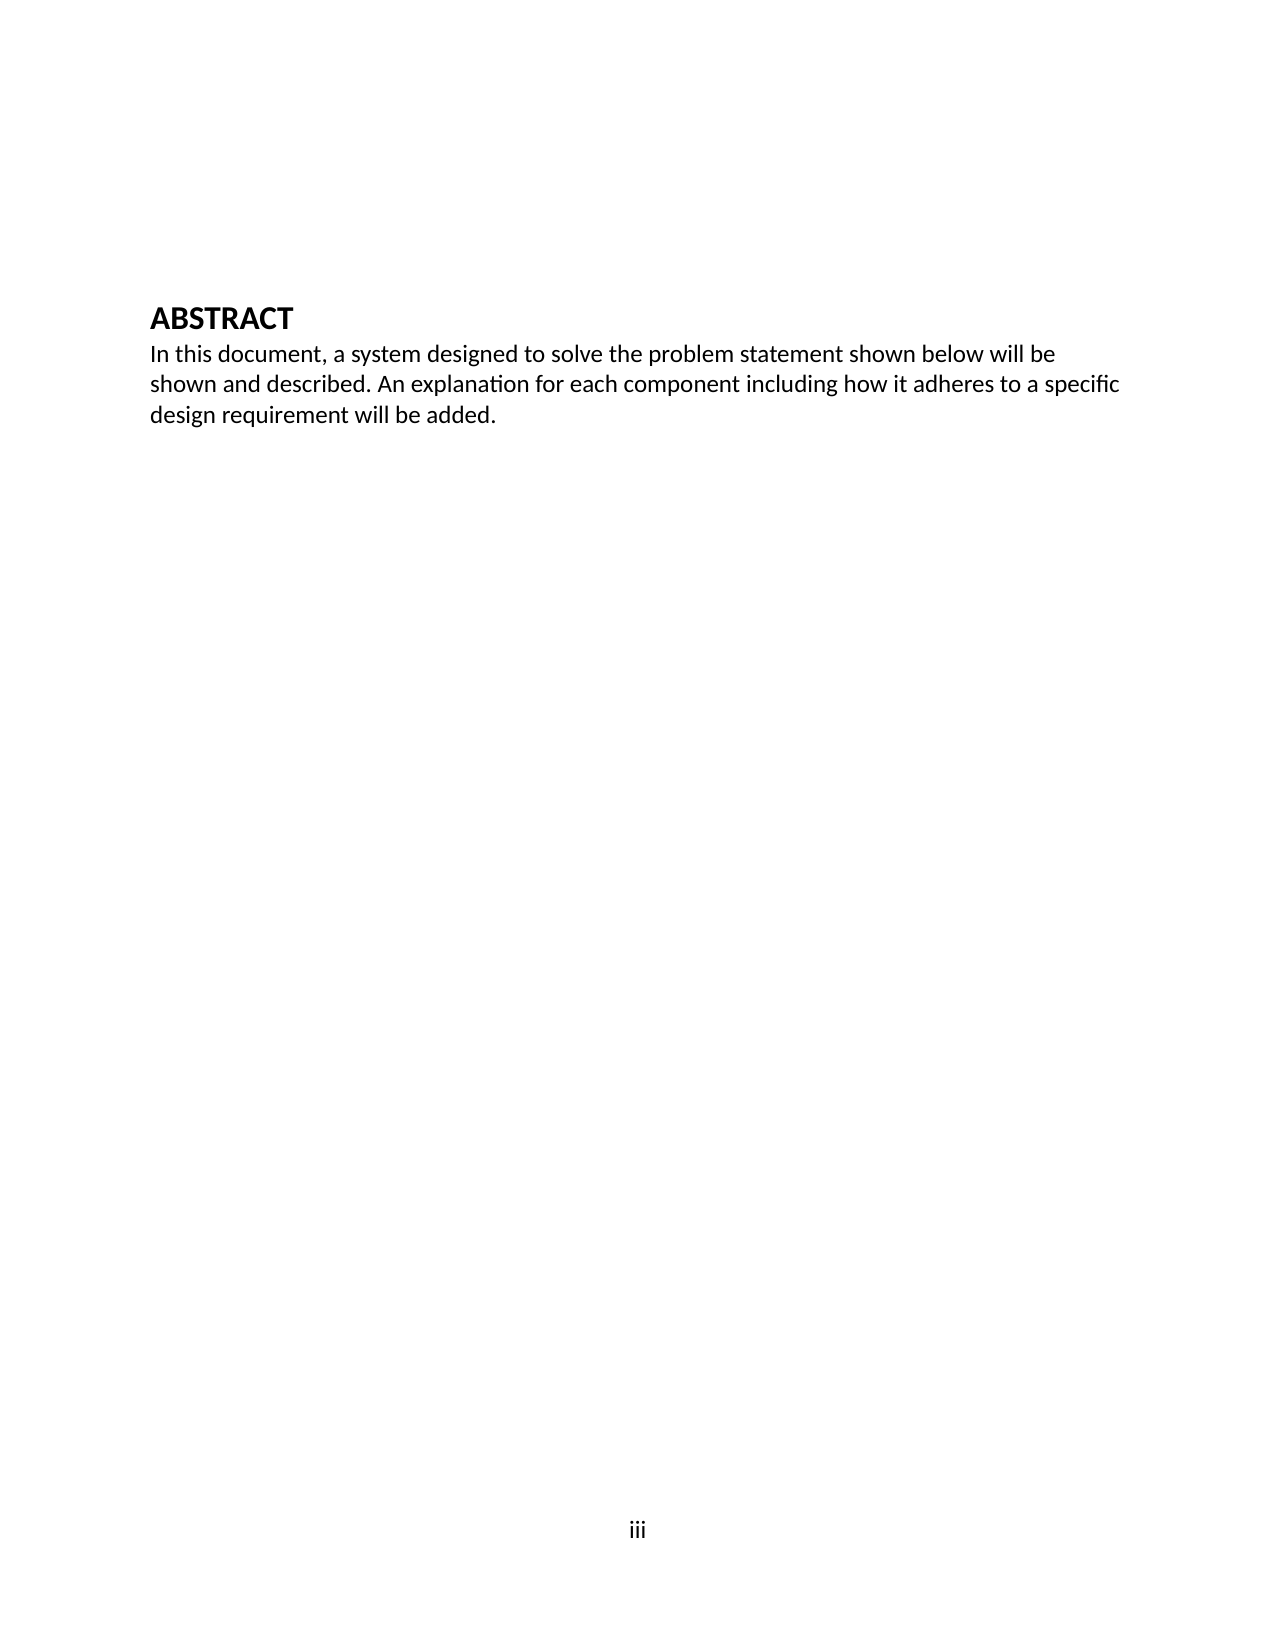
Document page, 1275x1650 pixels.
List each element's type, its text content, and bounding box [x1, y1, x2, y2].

text In this document, a system designed to solve the problem statement shown below will be shown and described. An explanation for each component including how it adheres to a specific design requirement will be added. [150, 338, 1125, 429]
subtitle ABSTRACT [150, 297, 1125, 338]
